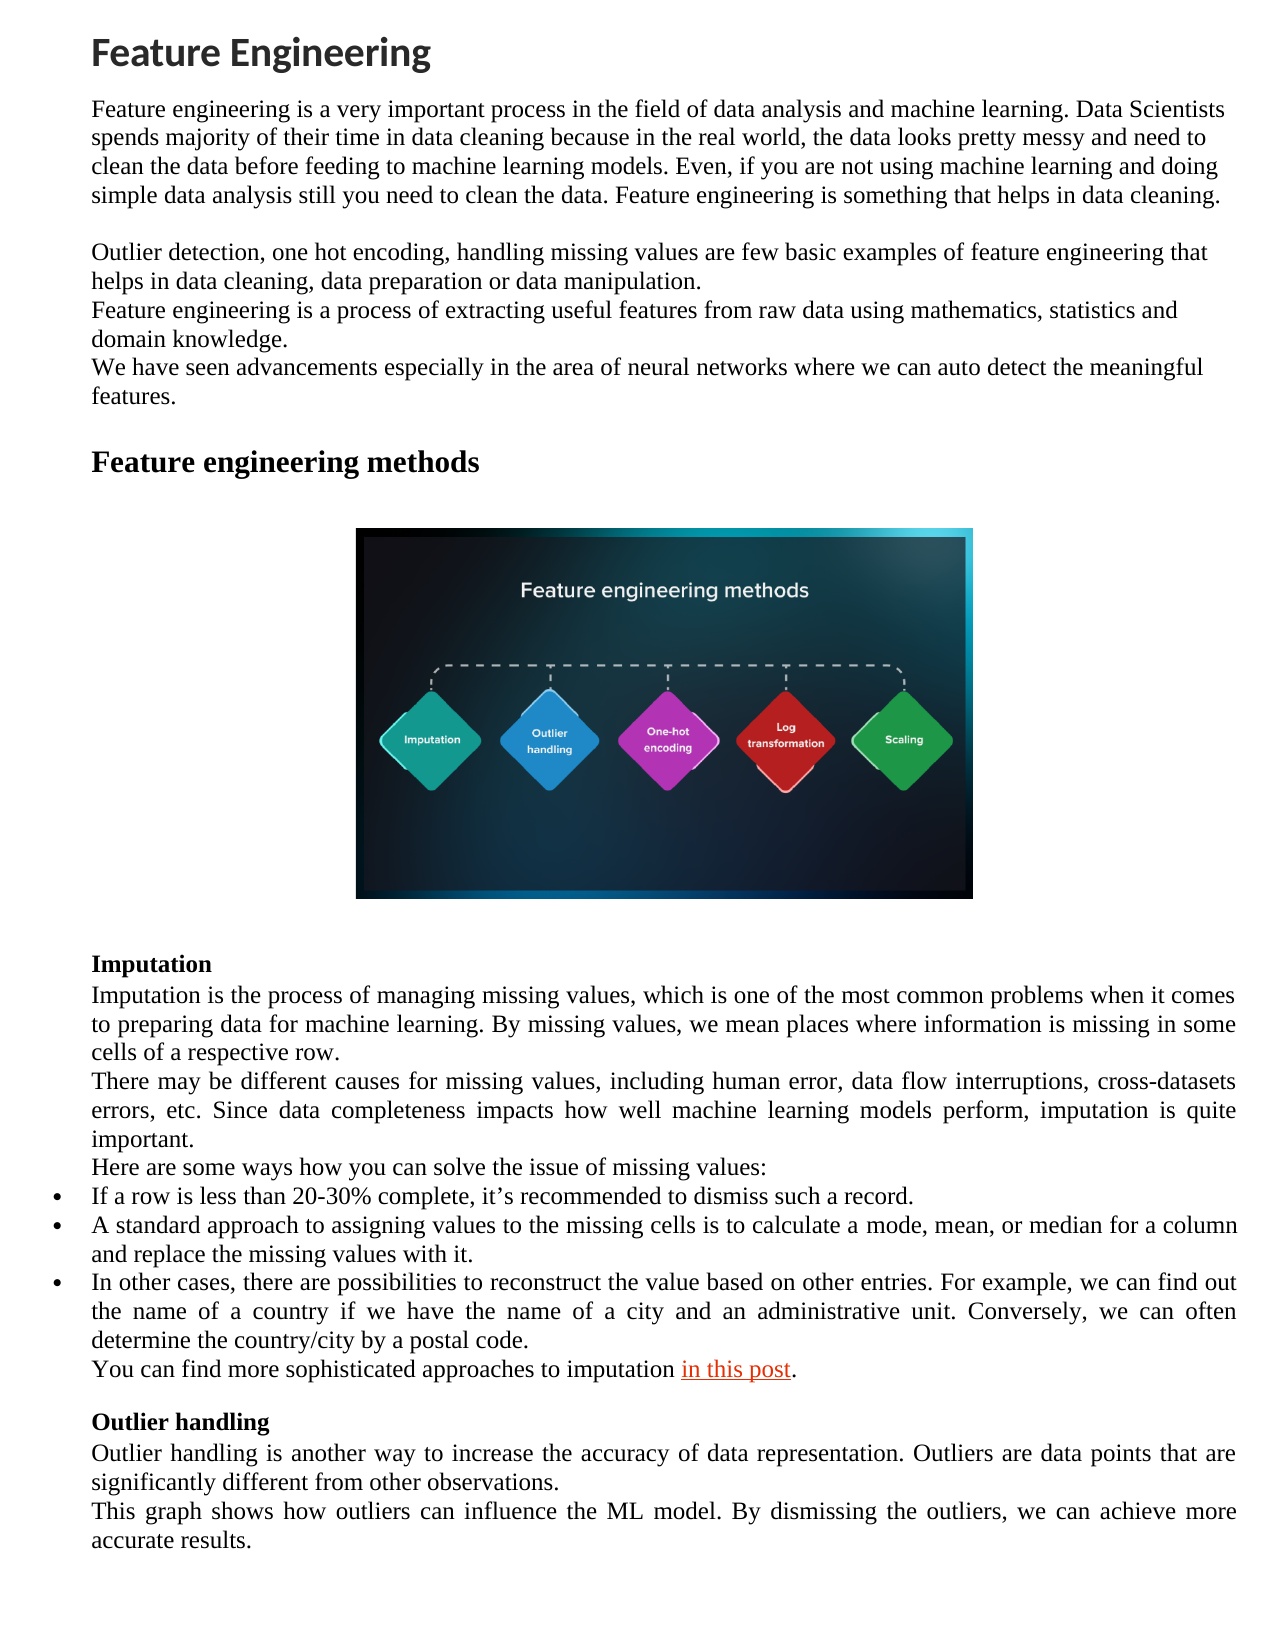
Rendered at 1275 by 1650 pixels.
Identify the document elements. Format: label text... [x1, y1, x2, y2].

text Outlier handling is another way to increase the accuracy of data representation. Outliers are data points that are significantly different from other observations. [91, 1438, 1238, 1496]
text Outlier detection, one hot encoding, handling missing values are few basic examples of feature engineering that helps in data cleaning, data preparation or data manipulation. [91, 237, 1238, 295]
text This graph shows how outliers can influence the ML model. By dismissing the outliers, we can achieve more accurate results. [91, 1496, 1238, 1553]
text You can find more sophisticated approaches to imputation in this post. [91, 1354, 1238, 1382]
text We have seen advancements especially in the area of neural networks where we can auto detect the meaningful features. [91, 352, 1238, 410]
text Feature Engineering [91, 18, 1238, 77]
text Here are some ways how you can solve the issue of missing values: [91, 1152, 1238, 1181]
subtitle Imputation [91, 949, 1238, 978]
subtitle Feature engineering methods [91, 443, 1238, 479]
text There may be different causes for missing values, including human error, data flow interruptions, cross-datasets errors, etc. Since data completeness impacts how well machine learning models perform, imputation is quite important. [91, 1066, 1238, 1152]
list If a row is less than 20-30% complete, it’s recommended to dismiss such a record. [53, 1181, 1238, 1210]
picture [355, 528, 973, 899]
subtitle Outlier handling [91, 1407, 1238, 1436]
list In other cases, there are possibilities to reconstruct the value based on other entries. For example, we can find out the name of a country if we have the name of a city and an administrative unit. Conversely, we can often determine the country/city by a postal code. [53, 1267, 1238, 1354]
text Feature engineering is a process of extracting useful features from raw data using mathematics, statistics and domain knowledge. [91, 295, 1238, 352]
text Feature engineering is a very important process in the field of data analysis and machine learning. Data Scientists spends majority of their time in data cleaning because in the real world, the data looks pretty messy and need to clean the data before feeding to machine learning models. Even, if you are not using machine learning and doing simple data analysis still you need to clean the data. Feature engineering is something that helps in data cleaning. [91, 94, 1238, 209]
list A standard approach to assigning values to the missing cells is to calculate a mode, mean, or median for a column and replace the missing values with it. [53, 1210, 1238, 1267]
text Imputation is the process of managing missing values, which is one of the most common problems when it comes to preparing data for machine learning. By missing values, we mean places where information is missing in some cells of a respective row. [91, 980, 1238, 1066]
